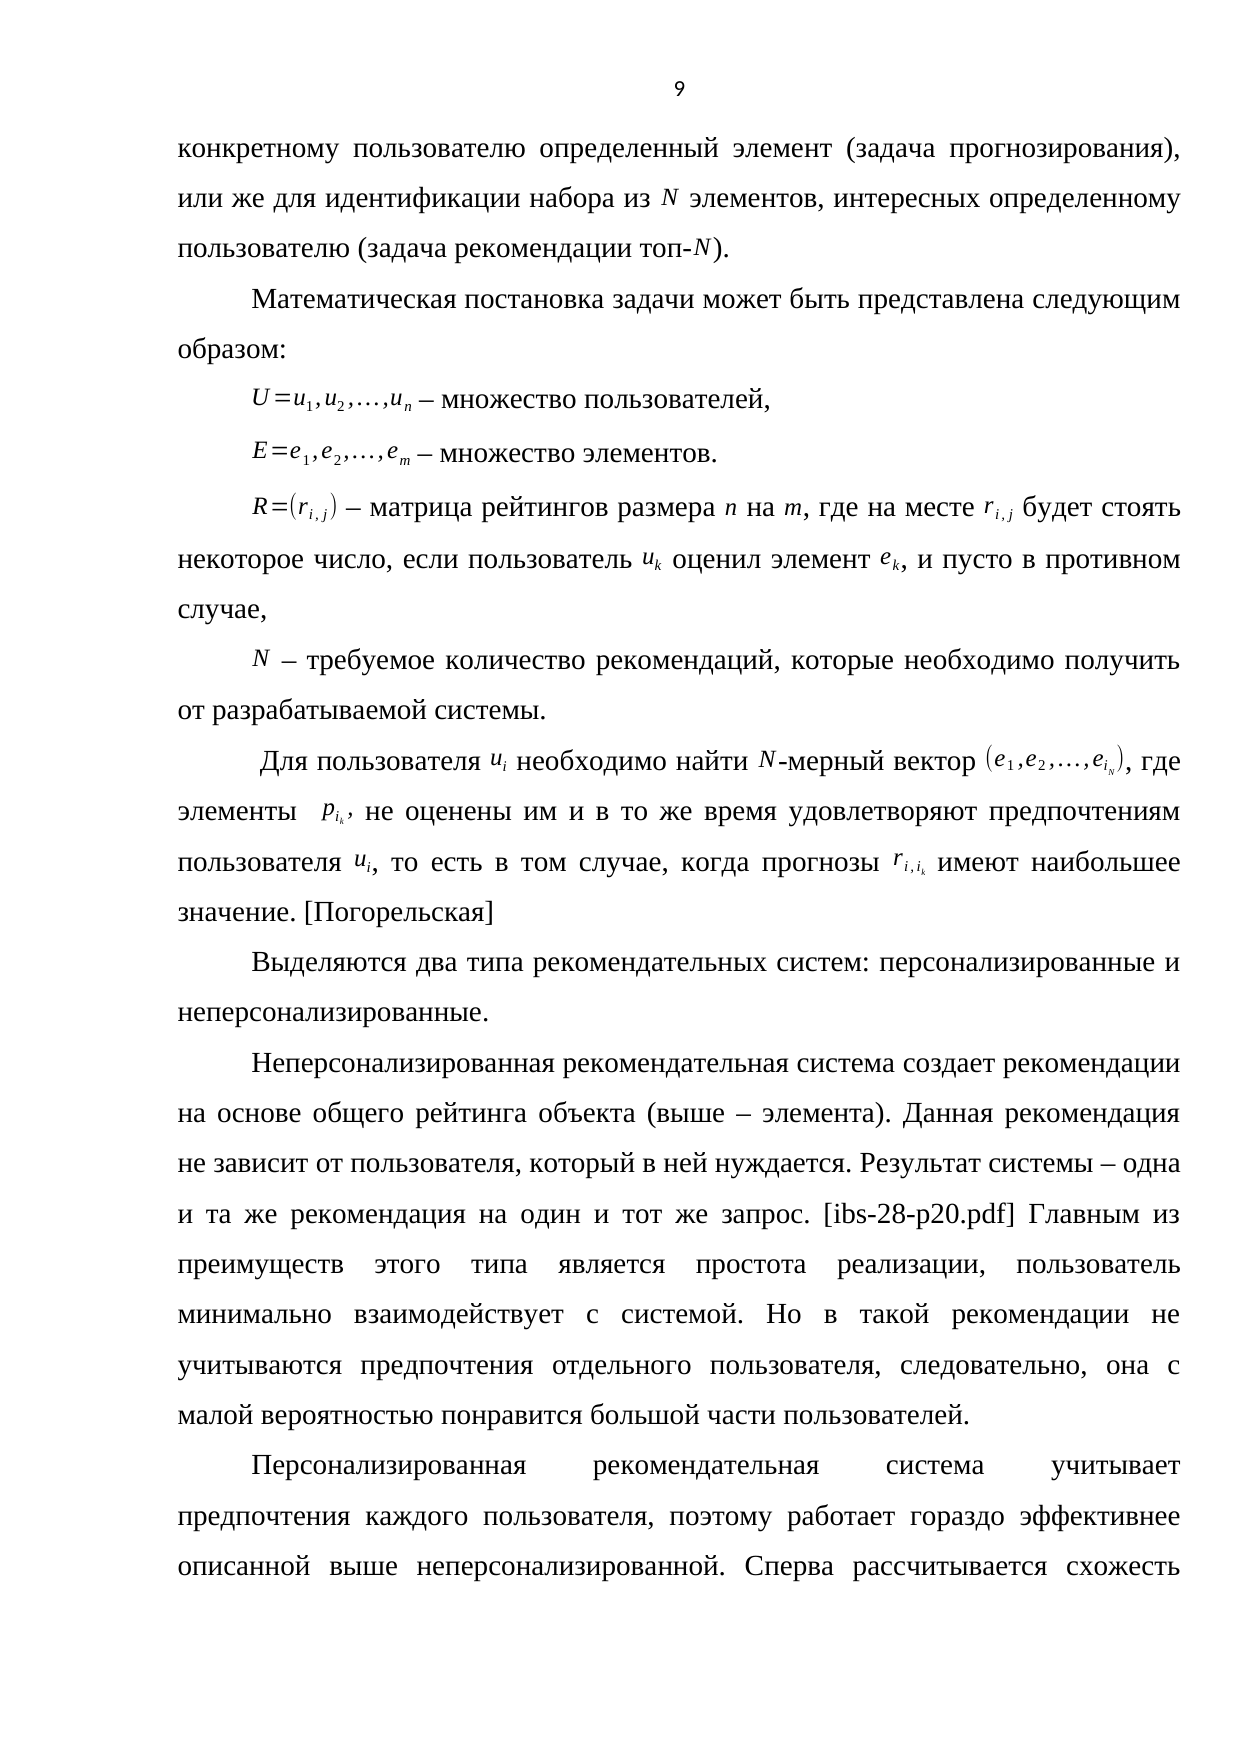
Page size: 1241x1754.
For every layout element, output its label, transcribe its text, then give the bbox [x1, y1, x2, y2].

text Математическая постановка задачи может быть представлена следующим образом: [177, 281, 1181, 365]
text – требуемое количество рекомендаций, которые необходимо получить от разрабатываемой системы. [177, 642, 1181, 726]
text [177, 130, 1181, 264]
text – матрица рейтингов размера на , где на месте будет стоять некоторое число, если пользователь оценил элемент , и пусто в противном случае, [177, 489, 1181, 625]
text – множество элементов. [177, 435, 1181, 470]
text Выделяются два типа рекомендательных систем: персонализированные и неперсонализированные. [177, 944, 1181, 1028]
text – множество пользователей, [177, 381, 1181, 416]
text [177, 1447, 1181, 1582]
text Неперсонализированная рекомендательная система создает рекомендации на основе общего рейтинга объекта (выше – элемента). Данная рекомендация не зависит от пользователя, который в ней нуждается. Результат системы – одна и та же рекомендация на один и тот же запрос. [ibs-28-p20.pdf] Главным из преимуществ этого типа является простота реализации, пользователь минимально взаимодействует с системой. Но в такой рекомендации не учитываются предпочтения отдельного пользователя, следовательно, она с малой вероятностью понравится большой части пользователей. [177, 1045, 1181, 1431]
text Для пользователя необходимо найти -мерный вектор , где элементы не оценены им и в то же время удовлетворяют предпочтениям пользователя , то есть в том случае, когда прогнозы имеют наибольшее значение. [Погорельская] [177, 742, 1181, 927]
